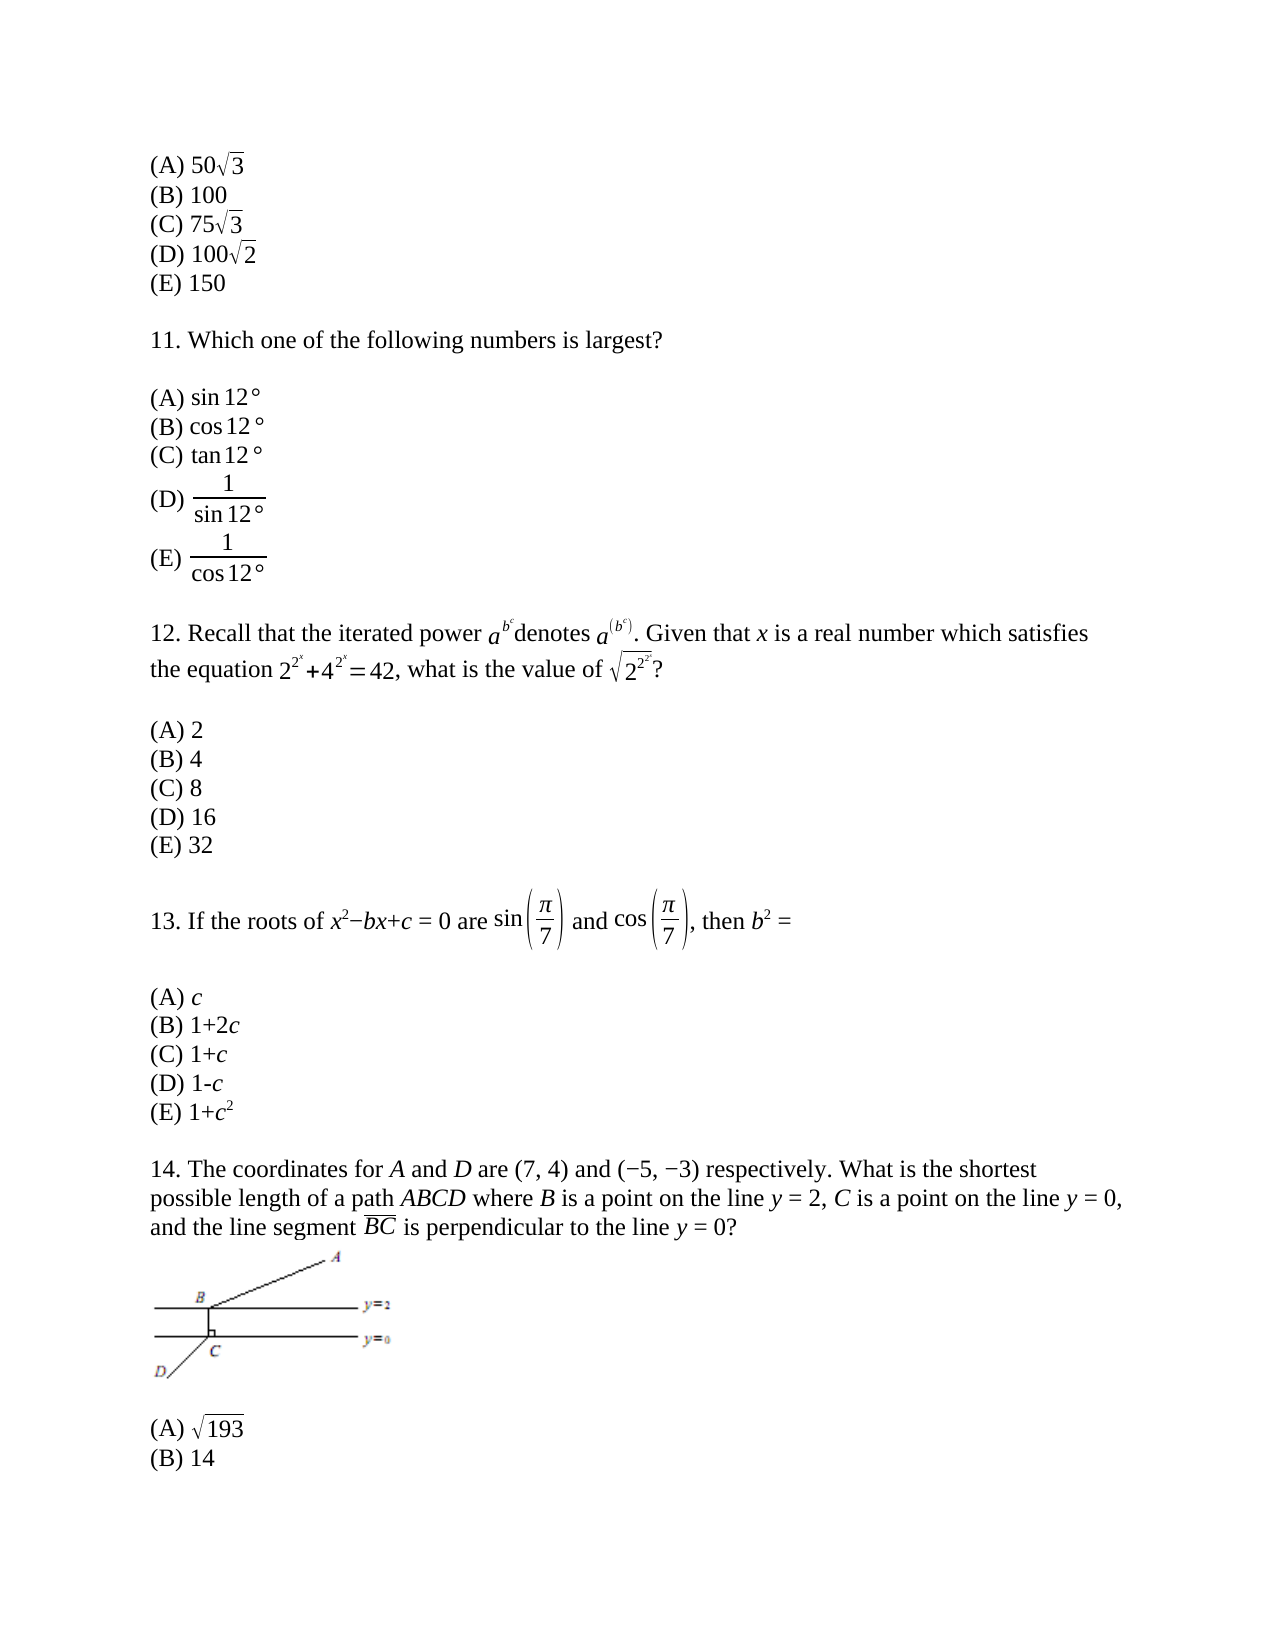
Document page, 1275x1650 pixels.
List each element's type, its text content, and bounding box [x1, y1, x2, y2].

text (A) [150, 1413, 1125, 1443]
text 11. Which one of the following numbers is largest? [150, 326, 1125, 354]
text (E) 1+c2 [150, 1097, 1125, 1125]
text (E) 150 [150, 268, 1125, 297]
text (C) 8 [150, 773, 1125, 802]
text (D) [150, 469, 1125, 528]
text (D) 100 [150, 238, 1125, 268]
text 13. If the roots of x2−bx+c = 0 are and , then b2 = [150, 888, 1125, 953]
text (B) 14 [150, 1443, 1125, 1471]
text (C) 1+c [150, 1039, 1125, 1068]
text (D) 1-c [150, 1068, 1125, 1097]
text (B) 4 [150, 744, 1125, 773]
text (A) c [150, 982, 1125, 1010]
text (B) 100 [150, 180, 1125, 208]
picture [150, 1240, 410, 1385]
text (A) [150, 383, 1125, 412]
text 14. The coordinates for A and D are (7, 4) and (−5, −3) respectively. What is the shortest possible length of a path ABCD where B is a point on the line y = 2, C is a point on the line y = 0, and the line segment is perpendicular to the line y = 0? [150, 1154, 1125, 1240]
text (B) [150, 412, 1125, 441]
text (A) 2 [150, 715, 1125, 744]
text (E) [150, 528, 1125, 587]
text (E) 32 [150, 830, 1125, 859]
text (C) 75 [150, 208, 1125, 238]
text 12. Recall that the iterated power denotes . Given that x is a real number which satisfies the equation , what is the value of ? [150, 616, 1125, 687]
text (D) 16 [150, 802, 1125, 830]
text (C) [150, 441, 1125, 469]
text (A) 50 [150, 150, 1125, 180]
text (B) 1+2c [150, 1010, 1125, 1039]
